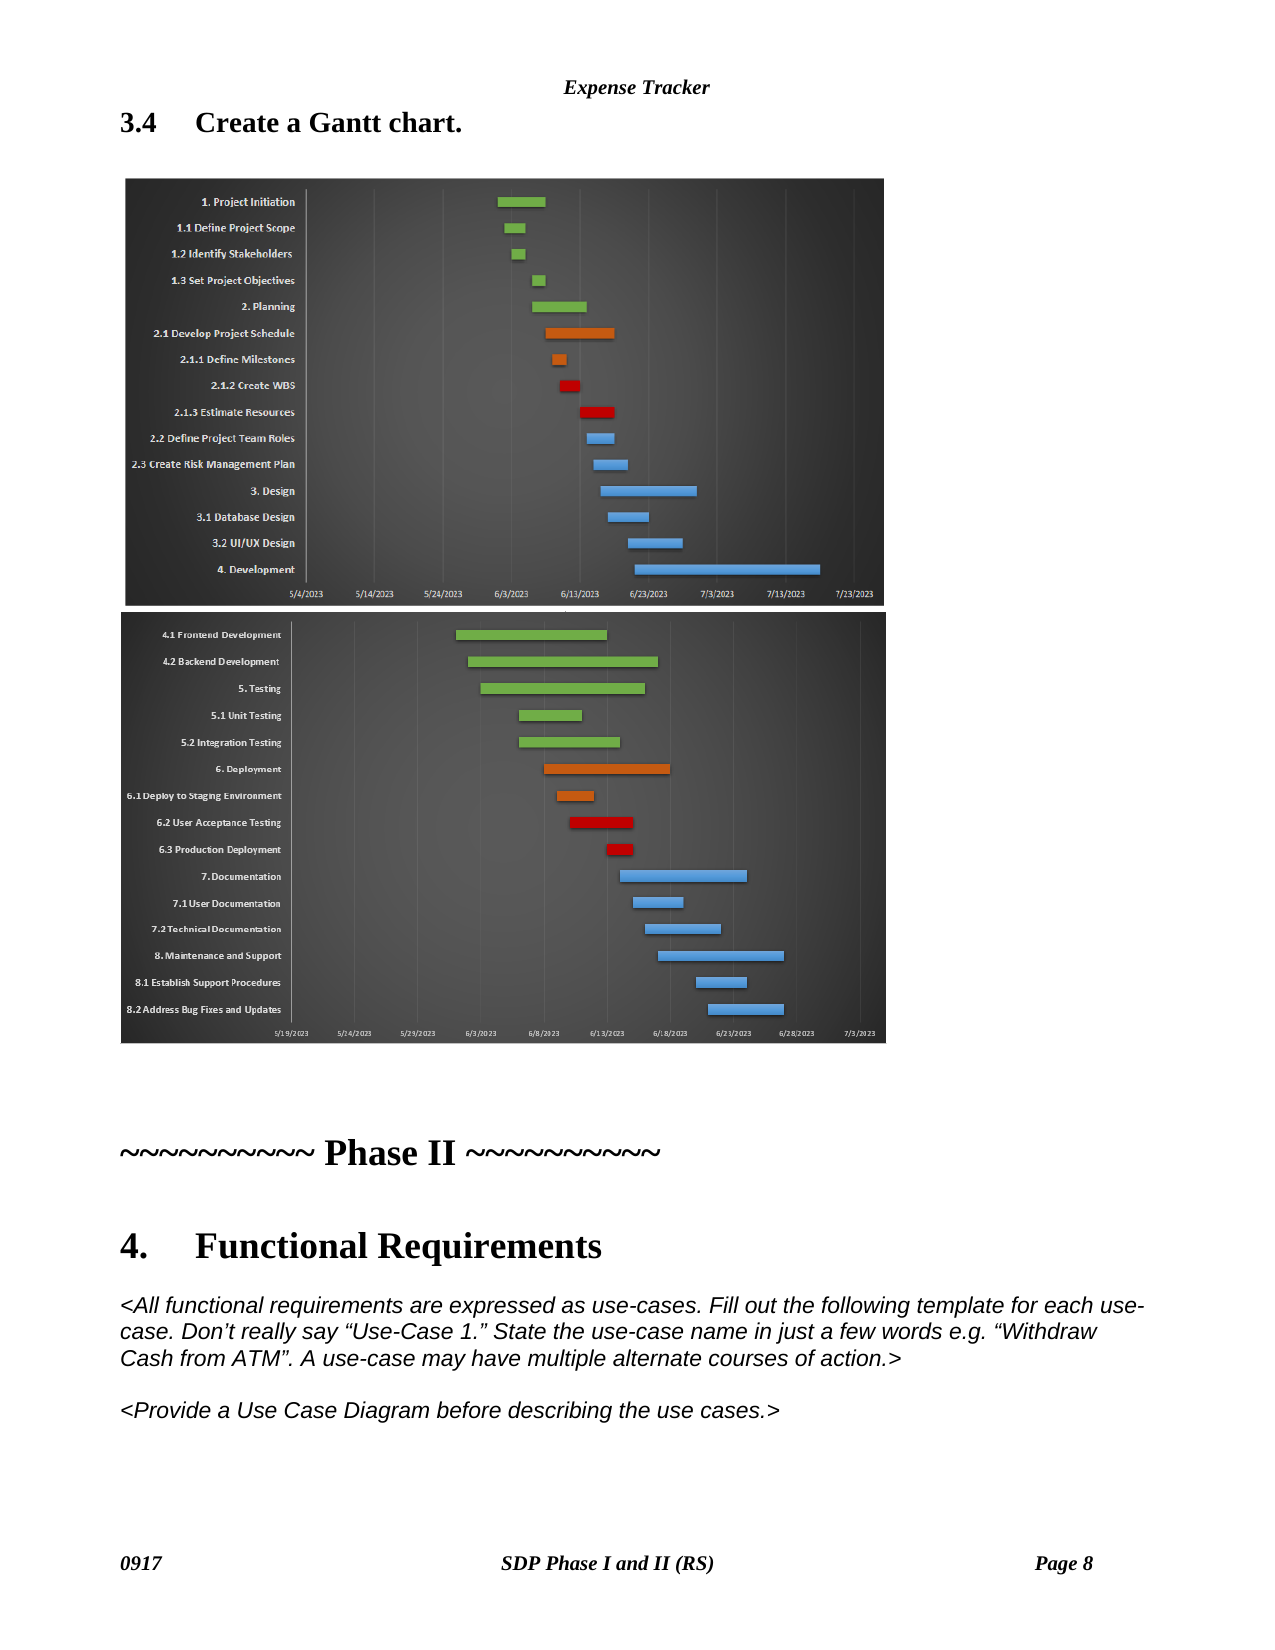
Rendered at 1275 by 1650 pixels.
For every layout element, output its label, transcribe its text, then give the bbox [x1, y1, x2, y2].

subtitle ~~~~~~~~~~ Phase II ~~~~~~~~~~ [120, 1131, 1155, 1174]
picture [120, 611, 887, 1044]
subtitle Create a Gantt chart. [120, 105, 1155, 138]
text <Provide a Use Case Diagram before describing the use cases.> [120, 1397, 1155, 1424]
subtitle Functional Requirements [120, 1224, 1155, 1267]
picture [120, 172, 886, 607]
text <All functional requirements are expressed as use-cases. Fill out the following template for each use-case. Don’t really say “Use-Case 1.” State the use-case name in just a few words e.g. “Withdraw Cash from ATM”. A use-case may have multiple alternate courses of action.> [120, 1292, 1155, 1371]
